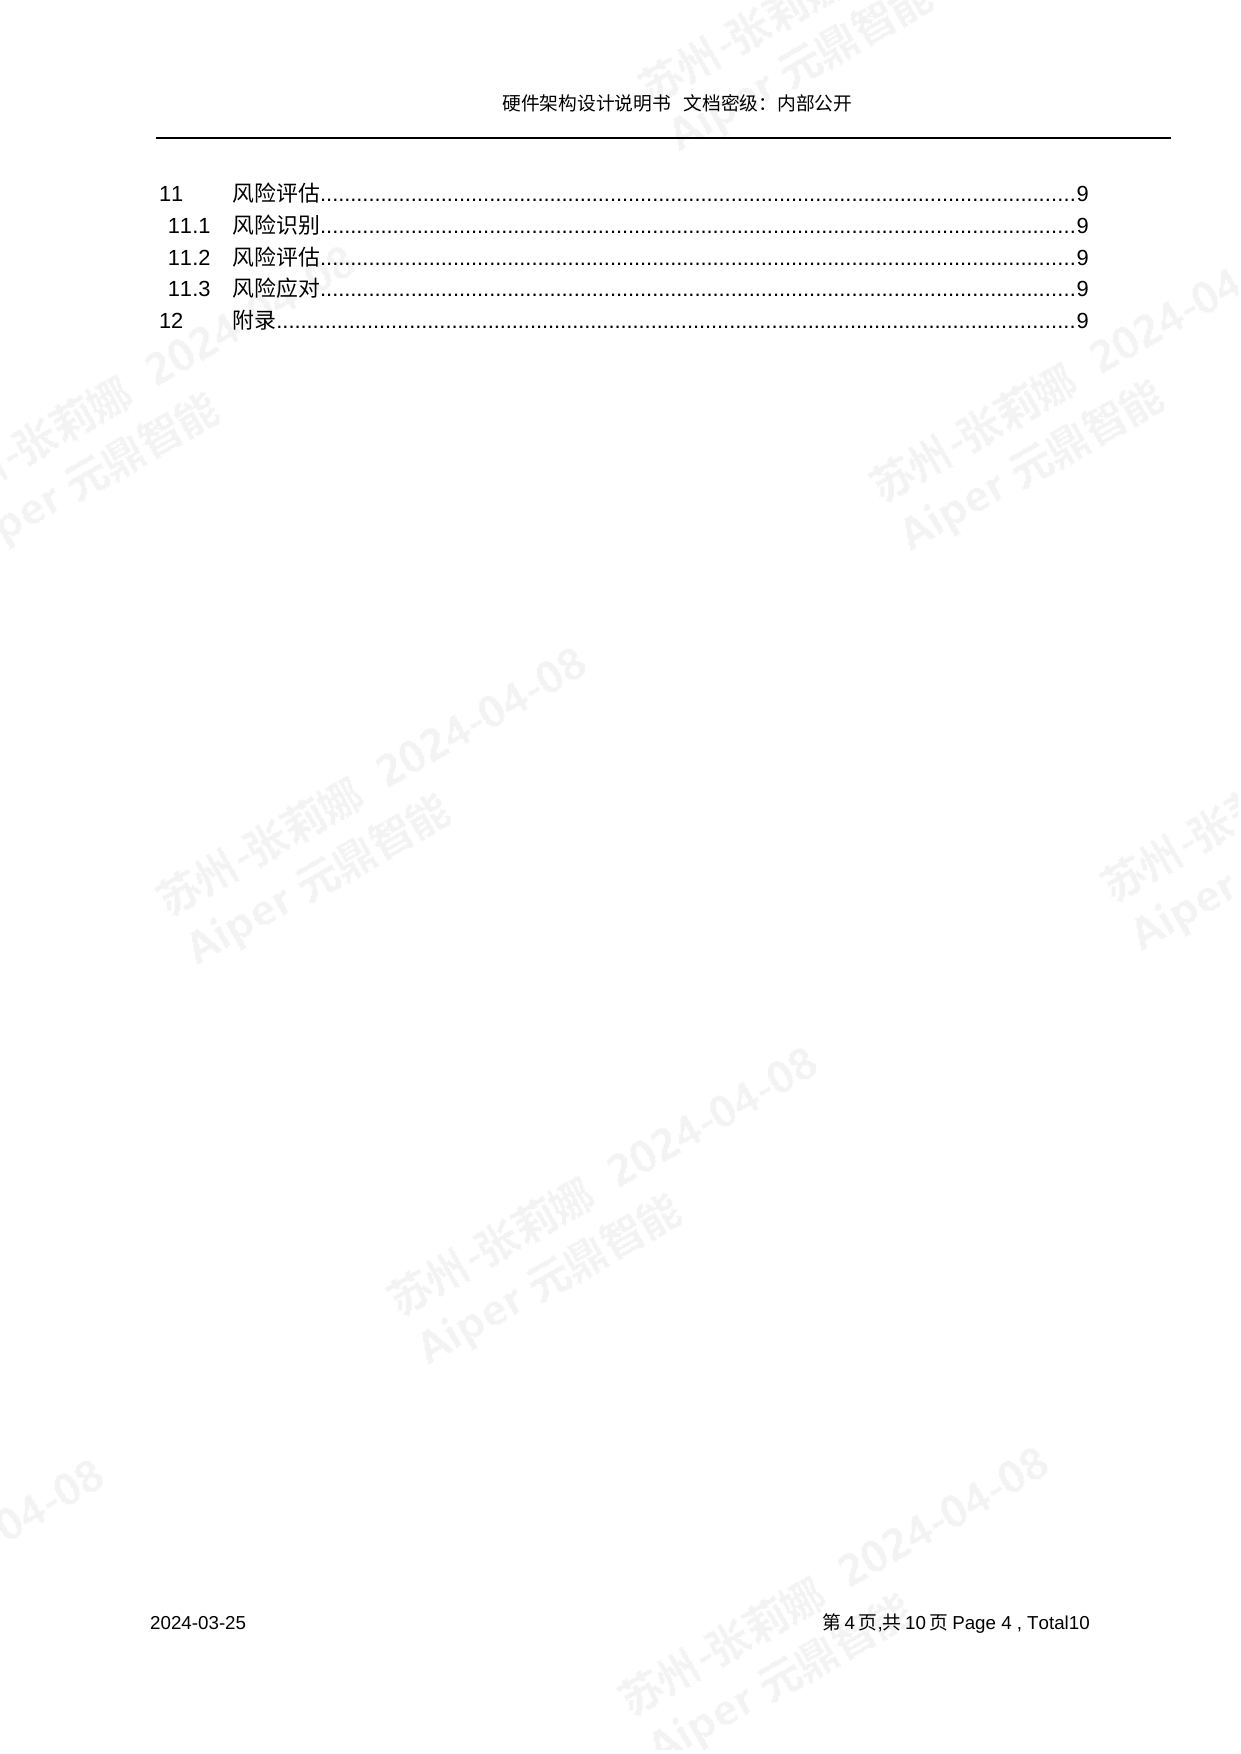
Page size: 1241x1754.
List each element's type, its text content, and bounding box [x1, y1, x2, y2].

text 12 附录 9 [159, 303, 1090, 335]
text 11.1 风险识别 9 [168, 208, 1090, 240]
text 11 风险评估 9 [159, 176, 1090, 208]
picture [0, 0, 1238, 1750]
text 11.2 风险评估 9 [168, 240, 1090, 271]
text 11.3 风险应对 9 [168, 271, 1090, 303]
